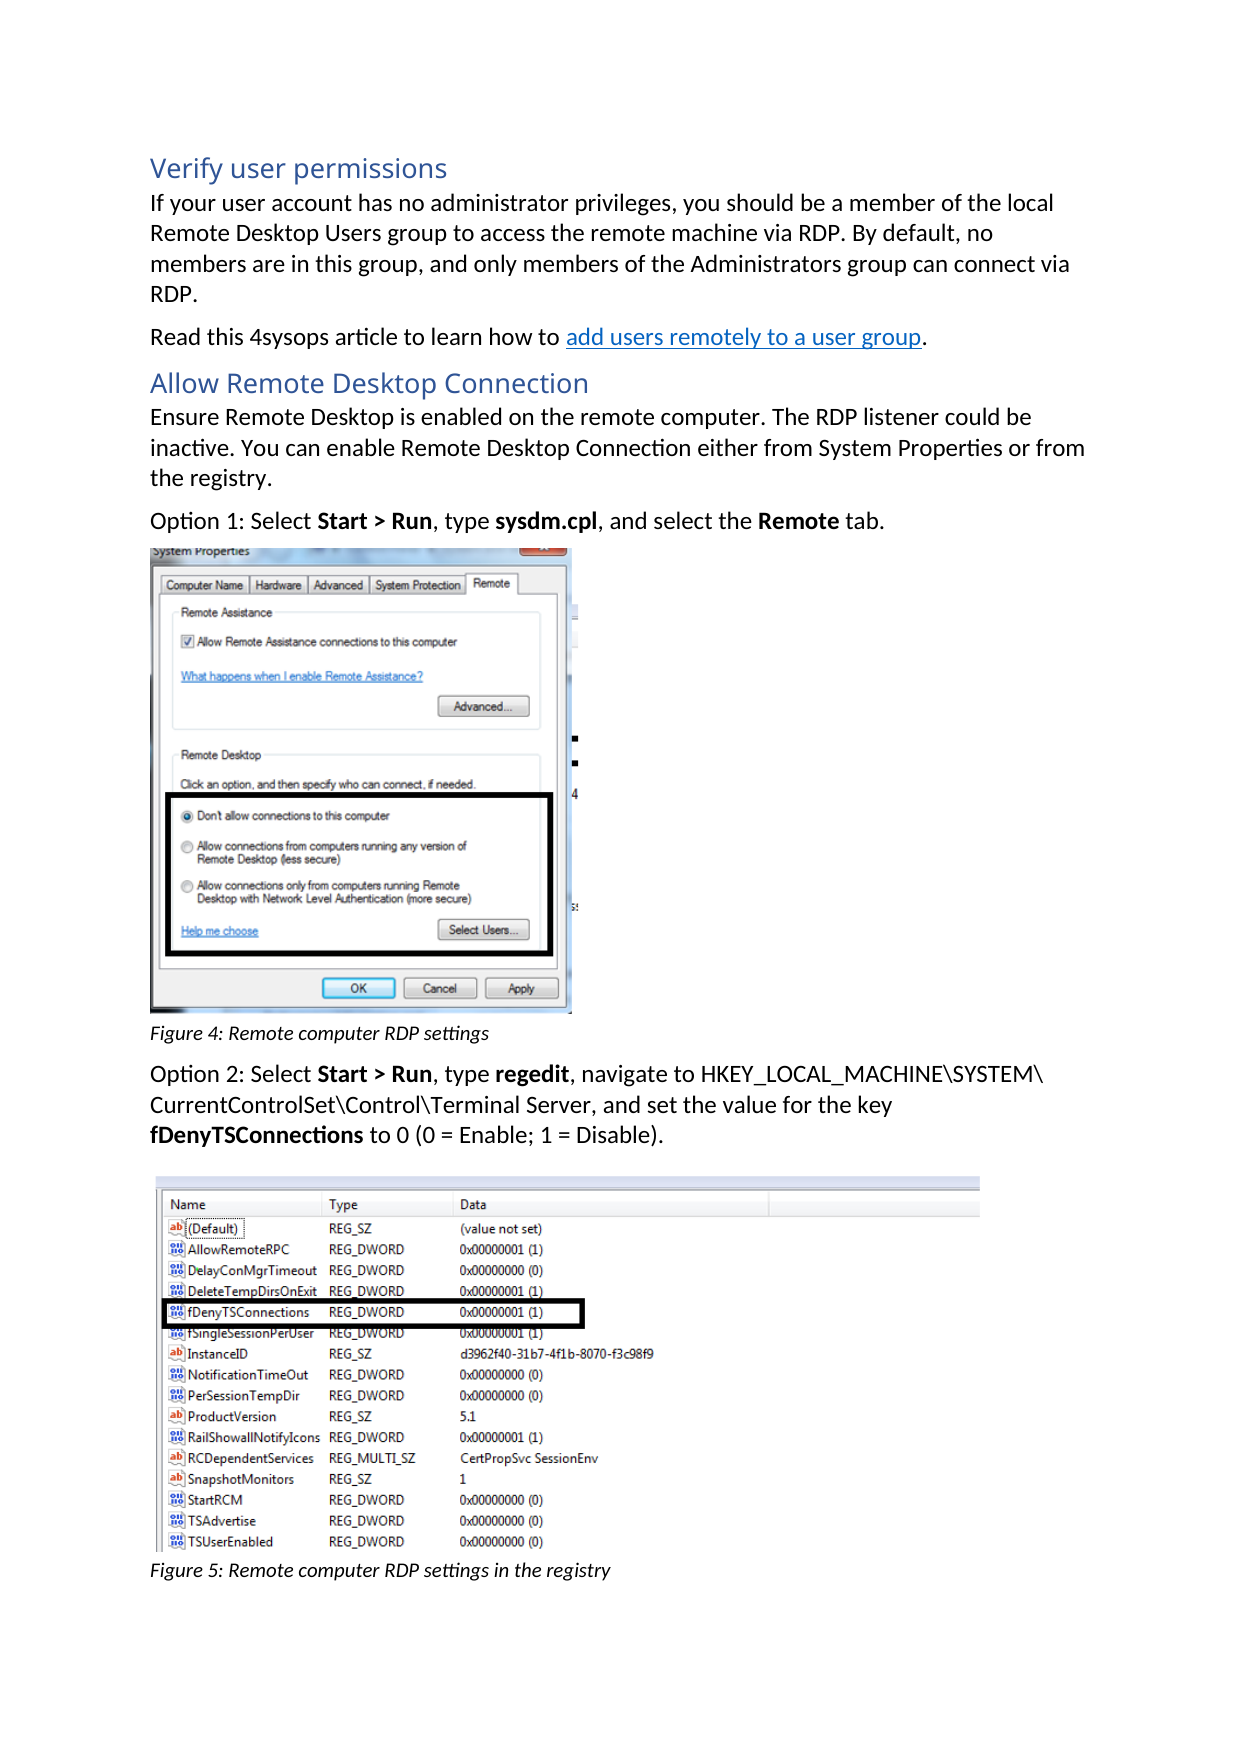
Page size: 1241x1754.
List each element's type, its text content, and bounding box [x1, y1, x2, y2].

text Read this 4sysops article to learn how to add users remotely to a user group. [150, 321, 1090, 352]
text Ensure Remote Desktop is enabled on the remote computer. The RDP listener could be inactive. You can enable Remote Desktop Connection either from System Properties or from the registry. [150, 401, 1090, 493]
subtitle Verify user permissions [150, 150, 1090, 187]
text Figure 5: Remote computer RDP settings in the registry [150, 1558, 1090, 1583]
text Option 1: Select Start > Run, type sysdm.cpl, and select the Remote tab. [150, 505, 1090, 536]
text Option 2: Select Start > Run, type regedit, navigate to HKEY_LOCAL_MACHINE\SYSTEM\CurrentControlSet\Control\Terminal Server, and set the value for the key fDenyTSConnections to 0 (0 = Enable; 1 = Disable). [150, 1058, 1090, 1150]
text Figure 4: Remote computer RDP settings [150, 1020, 1090, 1046]
subtitle Allow Remote Desktop Connection [150, 364, 1090, 401]
text If your user account has no administrator privileges, you should be a member of the local Remote Desktop Users group to access the remote machine via RDP. By default, no members are in this group, and only members of the Administrators group can connect via RDP. [150, 187, 1090, 309]
picture [150, 548, 579, 1014]
picture [155, 1162, 1051, 1552]
